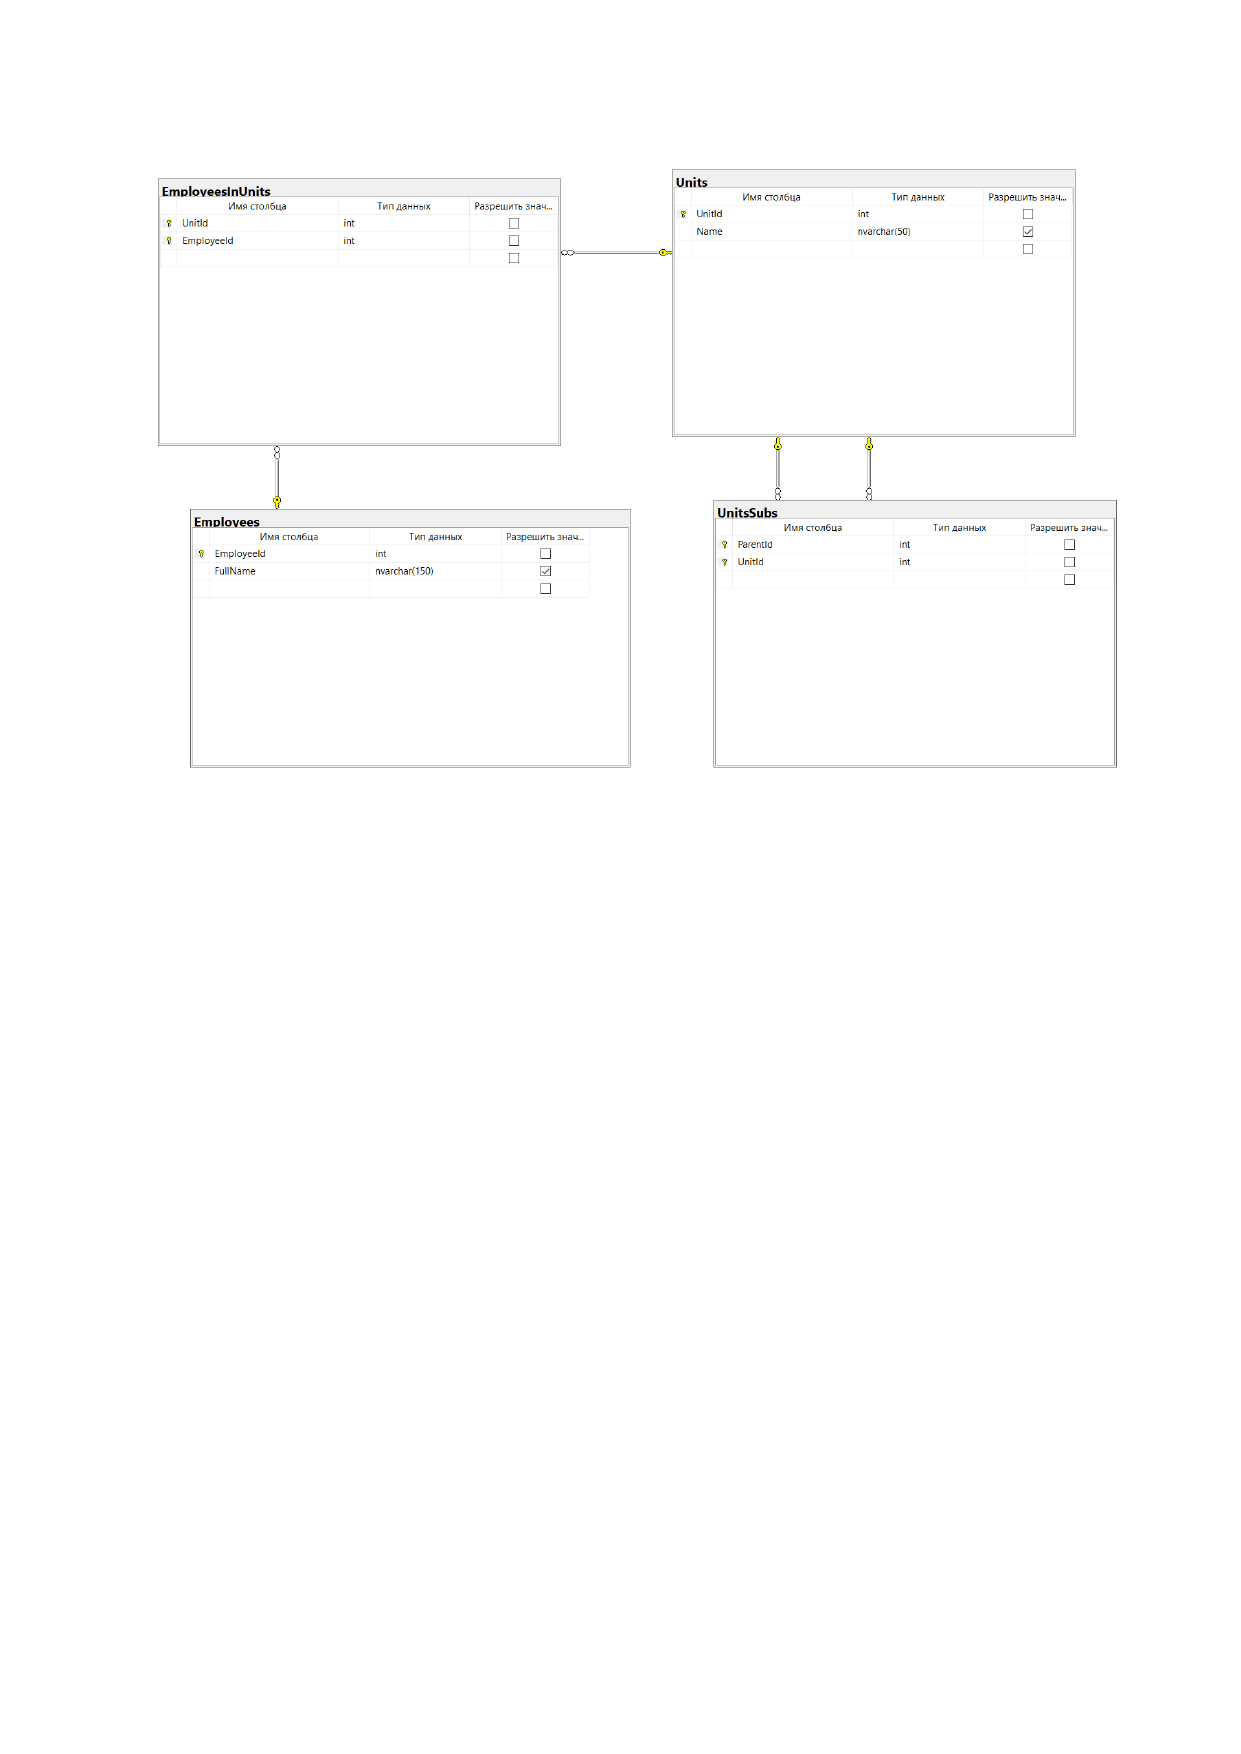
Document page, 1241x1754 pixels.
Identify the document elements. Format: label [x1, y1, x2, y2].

picture [147, 147, 1123, 773]
